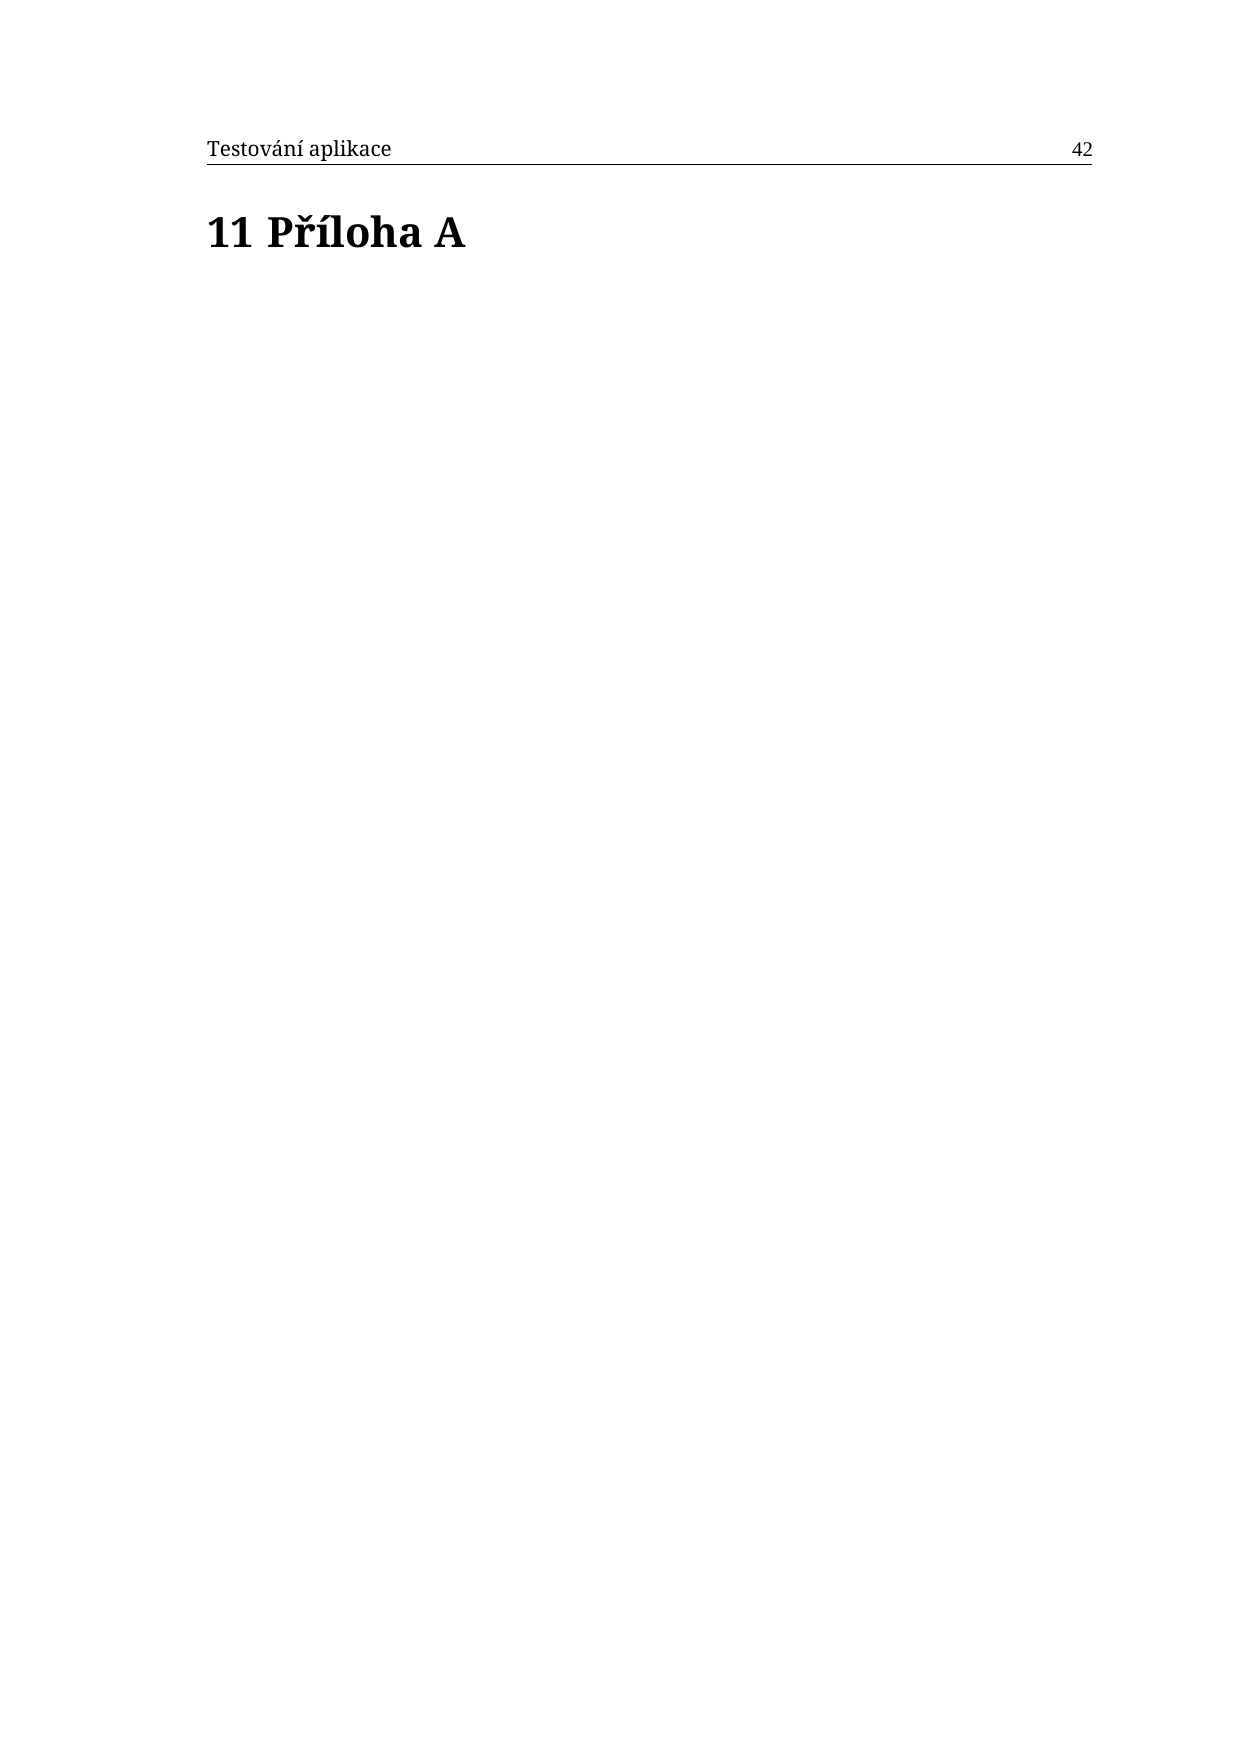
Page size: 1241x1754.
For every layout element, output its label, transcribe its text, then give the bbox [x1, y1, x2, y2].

text Příloha A [207, 203, 1092, 259]
